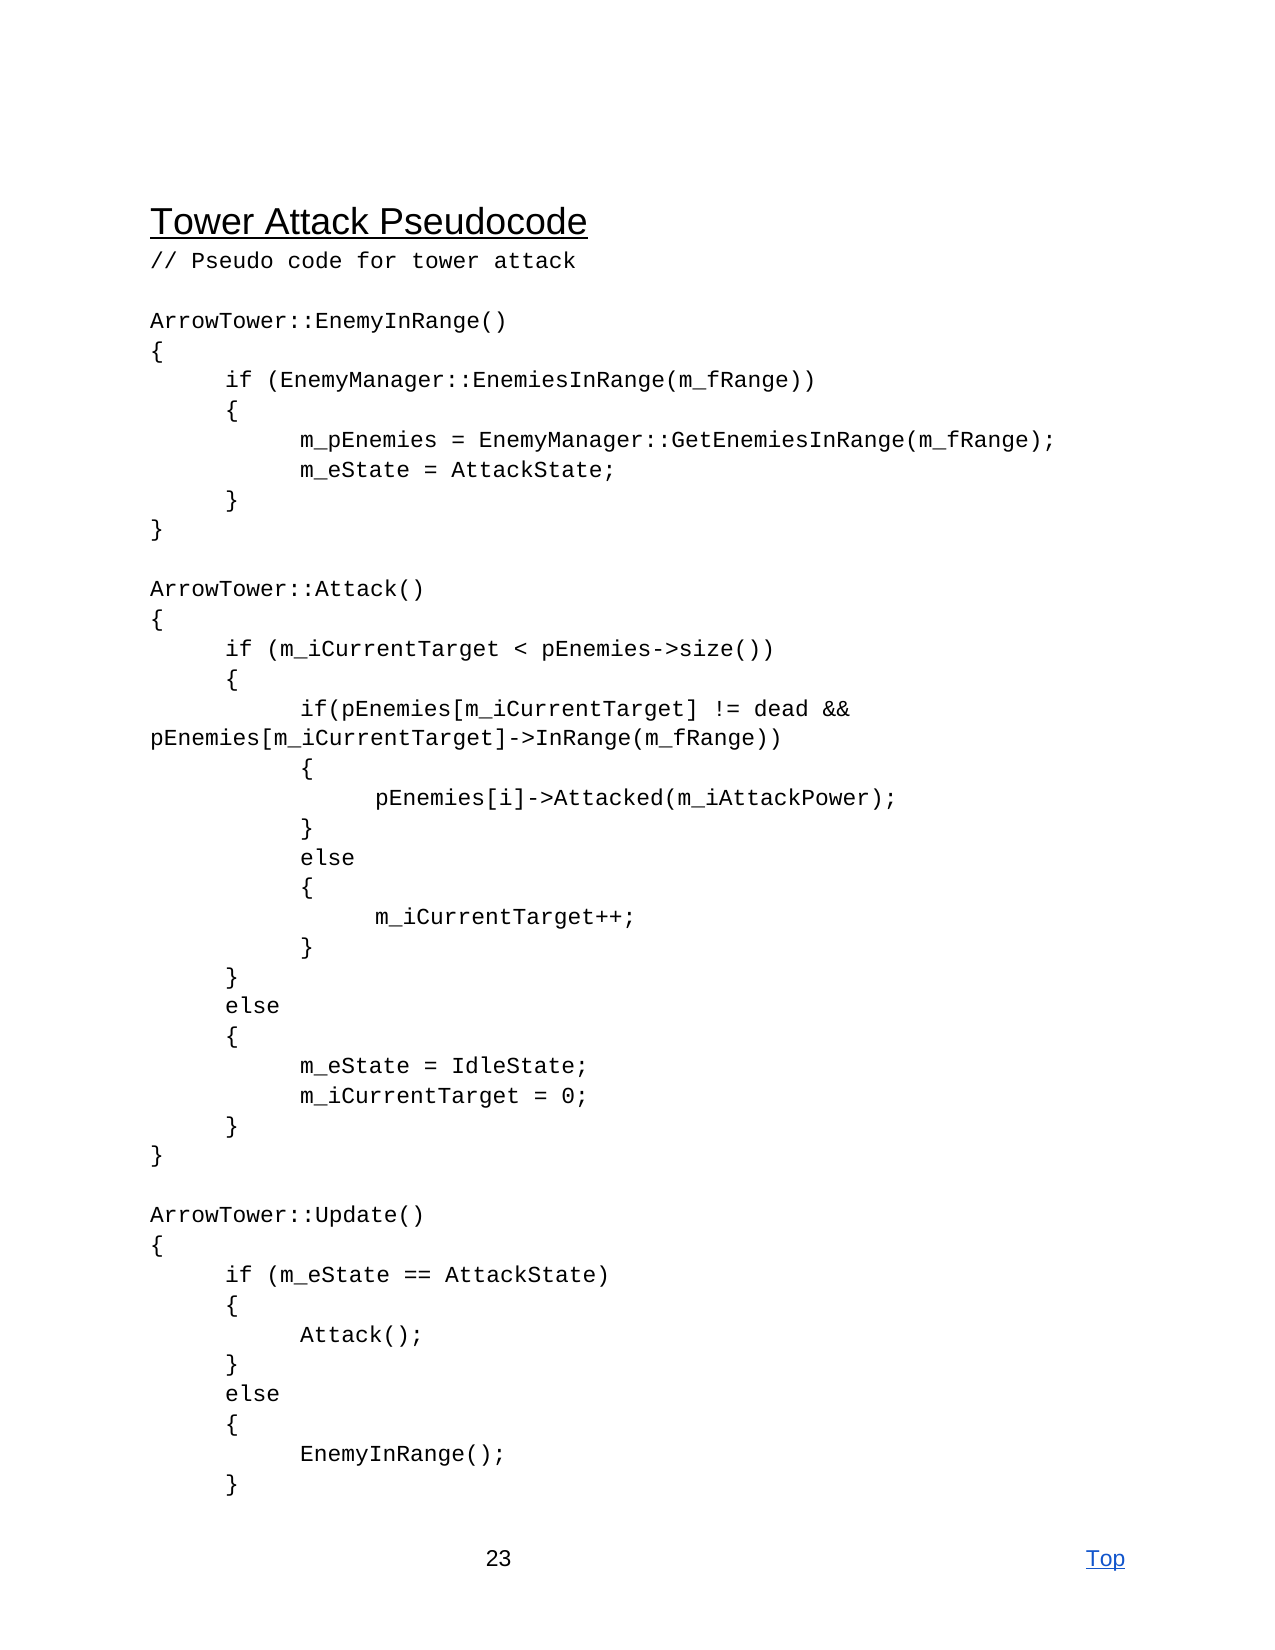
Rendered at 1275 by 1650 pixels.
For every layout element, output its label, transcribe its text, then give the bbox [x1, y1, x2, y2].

text m_iCurrentTarget = 0; [150, 1084, 1125, 1110]
text { [150, 667, 1125, 693]
text pEnemies[i]->Attacked(m_iAttackPower); [150, 786, 1125, 812]
text ArrowTower::EnemyInRange() [150, 309, 1125, 335]
text Attack(); [150, 1323, 1125, 1349]
text } [150, 1472, 1125, 1498]
text { [150, 1024, 1125, 1051]
text { [150, 339, 1125, 365]
text } [150, 1353, 1125, 1379]
text // Pseudo code for tower attack [150, 249, 1125, 275]
text ArrowTower::Update() [150, 1204, 1125, 1230]
text m_iCurrentTarget++; [150, 905, 1125, 931]
text if(pEnemies[m_iCurrentTarget] != dead && pEnemies[m_iCurrentTarget]->InRange(m_fRange)) [150, 697, 1125, 753]
text { [150, 1293, 1125, 1319]
text m_eState = IdleState; [150, 1054, 1125, 1080]
text else [150, 846, 1125, 872]
text { [150, 876, 1125, 902]
text } [150, 1144, 1125, 1170]
text } [150, 1114, 1125, 1140]
text { [150, 1412, 1125, 1438]
text { [150, 1233, 1125, 1259]
text if (m_iCurrentTarget < pEnemies->size()) [150, 637, 1125, 663]
text } [150, 488, 1125, 514]
text } [150, 935, 1125, 961]
text ArrowTower::Attack() [150, 578, 1125, 604]
text { [150, 756, 1125, 782]
text m_eState = AttackState; [150, 458, 1125, 484]
text } [150, 965, 1125, 991]
text else [150, 995, 1125, 1021]
text } [150, 518, 1125, 544]
text else [150, 1382, 1125, 1408]
text } [150, 816, 1125, 842]
text if (EnemyManager::EnemiesInRange(m_fRange)) [150, 369, 1125, 395]
text { [150, 607, 1125, 633]
text m_pEnemies = EnemyManager::GetEnemiesInRange(m_fRange); [150, 428, 1125, 454]
text EnemyInRange(); [150, 1442, 1125, 1468]
text if (m_eState == AttackState) [150, 1263, 1125, 1289]
text { [150, 398, 1125, 424]
text Tower Attack Pseudocode [150, 199, 1125, 243]
